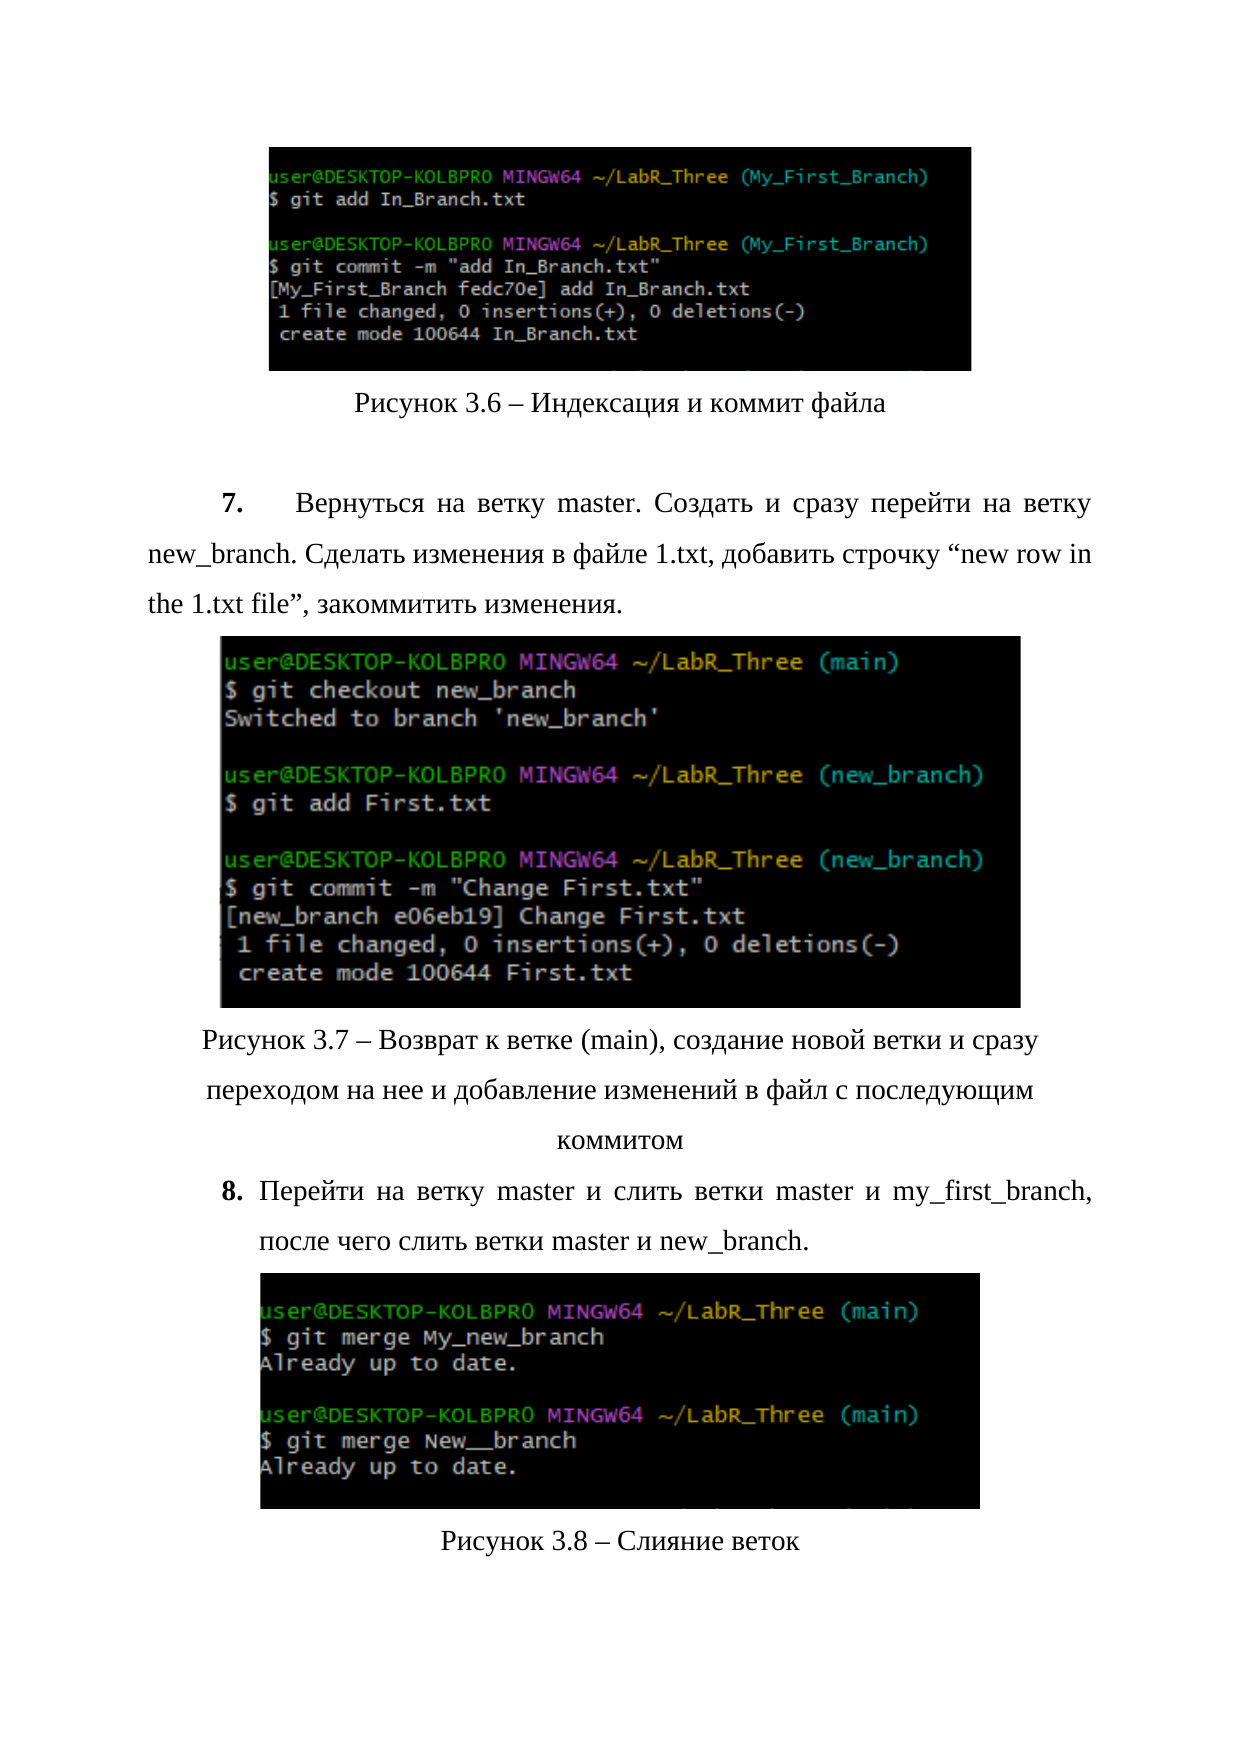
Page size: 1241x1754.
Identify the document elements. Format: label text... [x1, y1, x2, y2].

text Рисунок 3.7 – Возврат к ветке (main), создание новой ветки и сразу переходом на нее и добавление изменений в файл с последующим коммитом [148, 1022, 1093, 1156]
picture [219, 636, 1021, 1008]
picture [260, 1273, 980, 1509]
picture [268, 147, 972, 371]
list Перейти на ветку master и слить ветки master и my_first_branch, после чего слить ветки master и new_branch. [221, 1173, 1093, 1257]
text Рисунок 3.6 – Индексация и коммит файла [148, 385, 1093, 418]
text Рисунок 3.8 – Слияние веток [148, 1523, 1093, 1556]
list Вернуться на ветку master. Создать и сразу перейти на ветку new_branch. Сделать изменения в файле 1.txt, добавить строчку “new row in the 1.txt file”, закоммитить изменения. [148, 485, 1093, 619]
